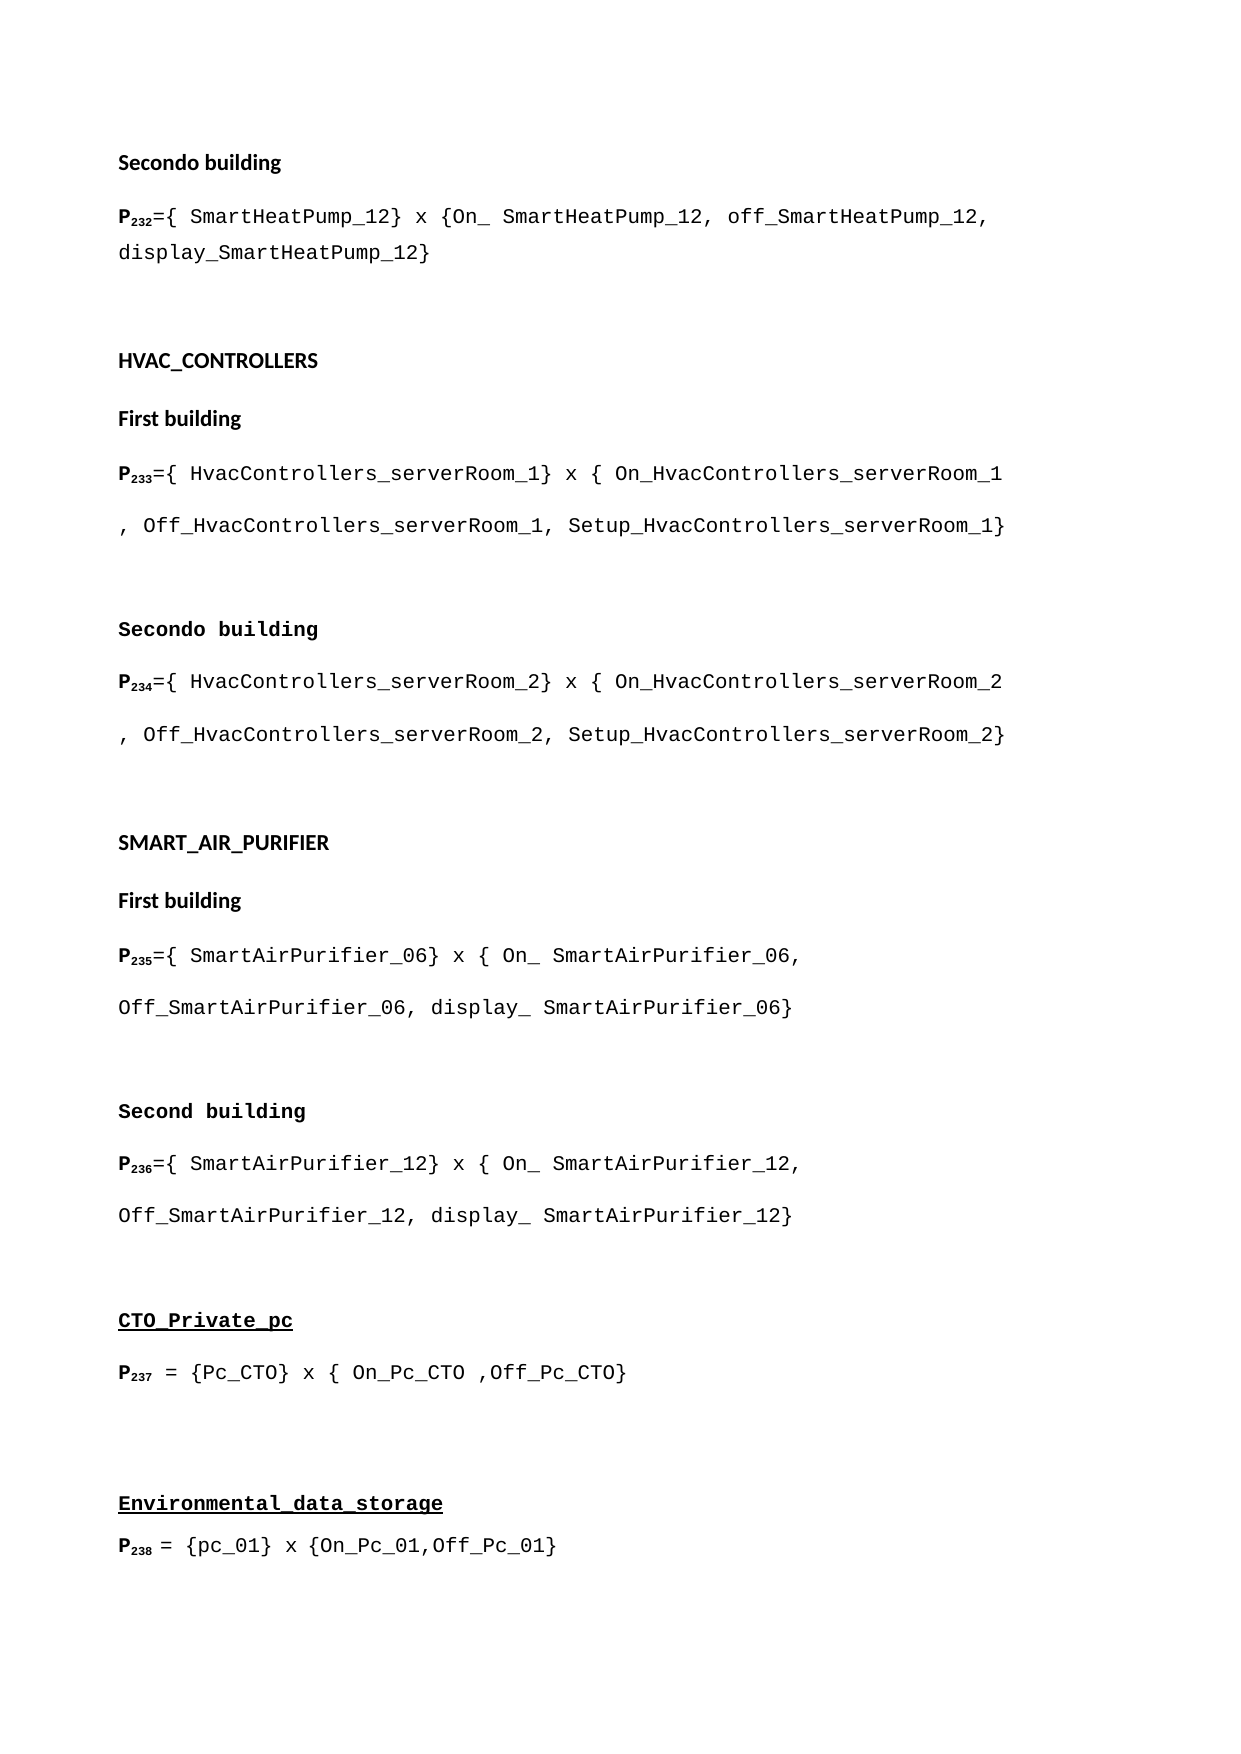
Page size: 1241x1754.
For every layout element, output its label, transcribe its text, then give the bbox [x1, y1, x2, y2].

text P238 = {pc_01} x {On_Pc_01,Off_Pc_01} [118, 1535, 1122, 1559]
text First building [118, 404, 1122, 432]
text P237 = {Pc_CTO} x { On_Pc_CTO ,Off_Pc_CTO} [118, 1362, 1122, 1385]
text P235={ SmartAirPurifier_06} x { On_ SmartAirPurifier_06, [118, 945, 1122, 969]
text CTO_Private_pc [118, 1309, 1122, 1333]
text P234={ HvacControllers_serverRoom_2} x { On_HvacControllers_serverRoom_2 [118, 671, 1122, 695]
text , Off_HvacControllers_serverRoom_1, Setup_HvacControllers_serverRoom_1} [118, 515, 1122, 539]
text P232={ SmartHeatPump_12} x {On_ SmartHeatPump_12, off_SmartHeatPump_12, display_SmartHeatPump_12} [118, 206, 1122, 265]
text Second building [118, 1101, 1122, 1125]
text Secondo building [118, 619, 1122, 643]
text Environmental_data_storage [118, 1493, 1122, 1517]
text First building [118, 886, 1122, 914]
text , Off_HvacControllers_serverRoom_2, Setup_HvacControllers_serverRoom_2} [118, 723, 1122, 747]
text P236={ SmartAirPurifier_12} x { On_ SmartAirPurifier_12, [118, 1153, 1122, 1177]
text SMART_AIR_PURIFIER [118, 828, 1122, 856]
text Secondo building [118, 148, 1122, 176]
text HVAC_CONTROLLERS [118, 346, 1122, 374]
text Off_SmartAirPurifier_12, display_ SmartAirPurifier_12} [118, 1205, 1122, 1229]
text Off_SmartAirPurifier_06, display_ SmartAirPurifier_06} [118, 997, 1122, 1021]
text P233={ HvacControllers_serverRoom_1} x { On_HvacControllers_serverRoom_1 [118, 463, 1122, 487]
